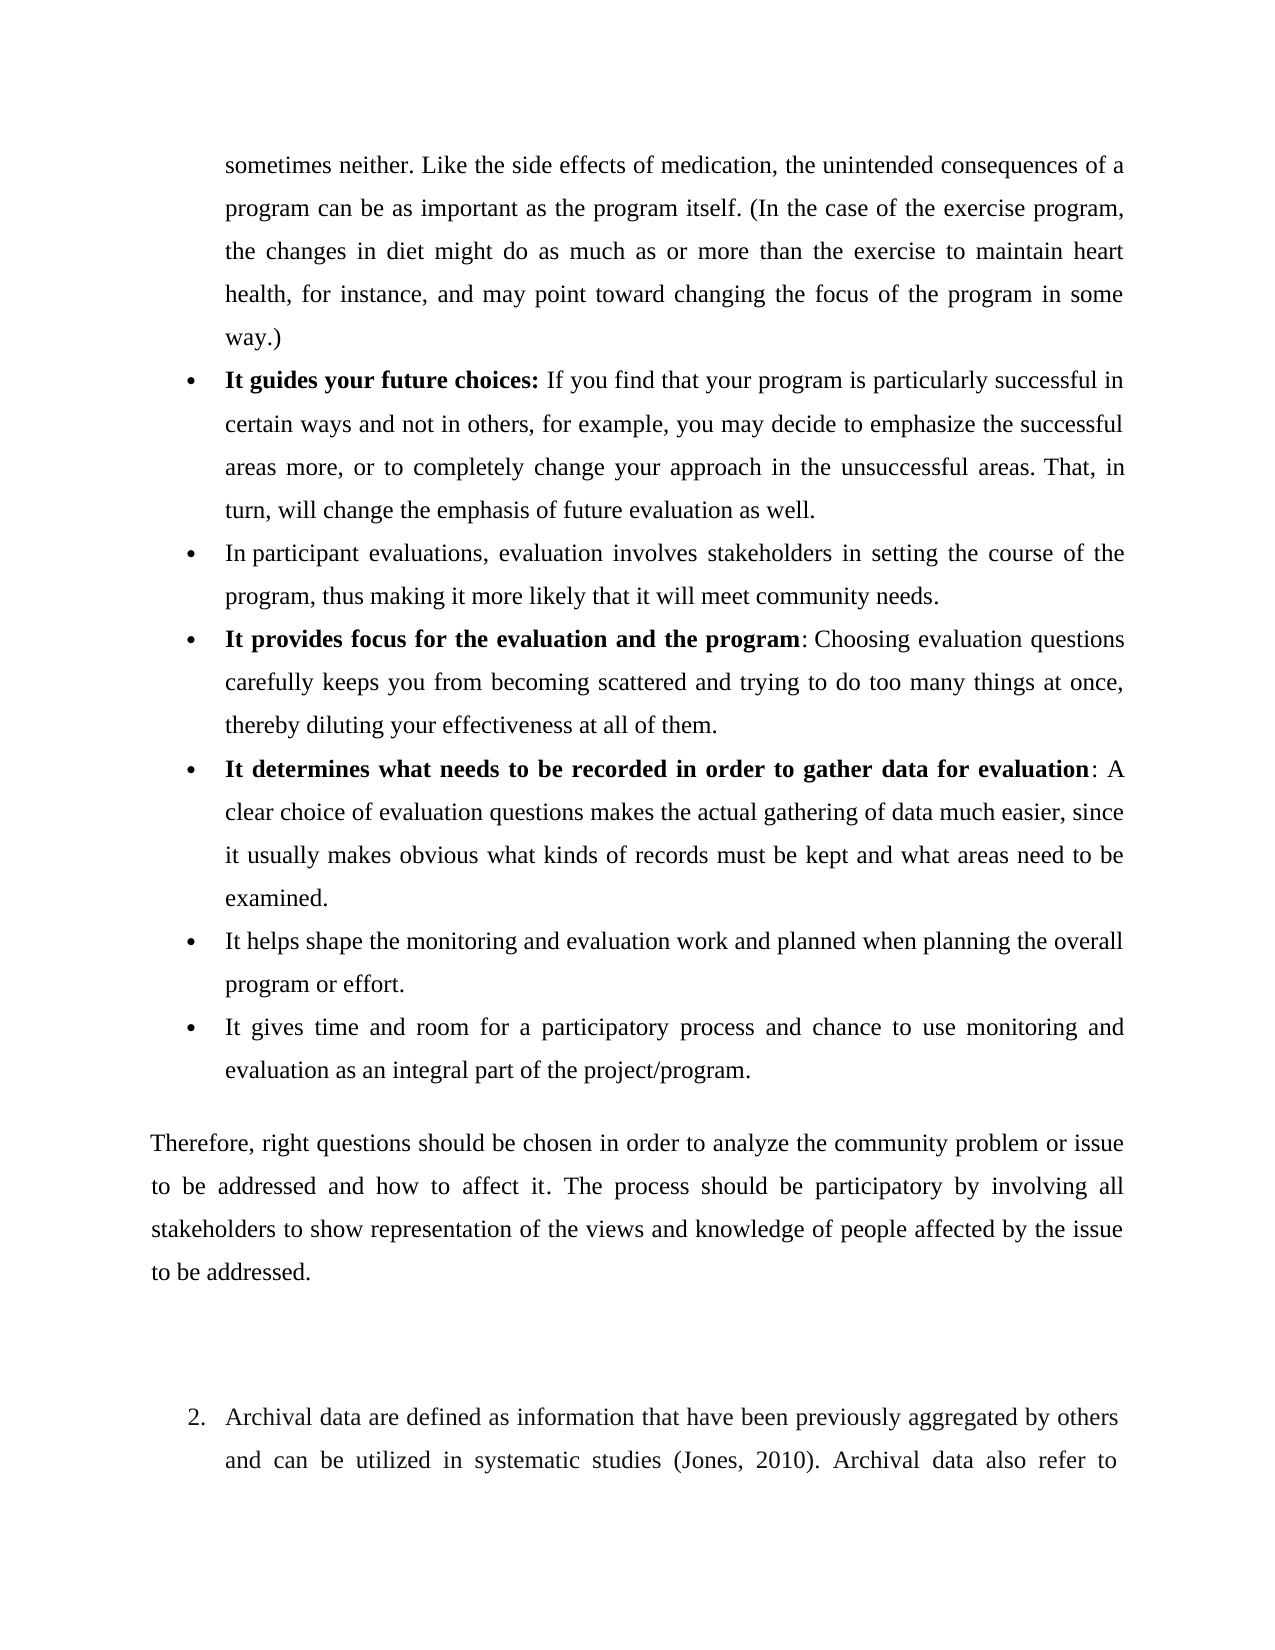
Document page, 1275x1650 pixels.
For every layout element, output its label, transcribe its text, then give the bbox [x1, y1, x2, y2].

list It helps shape the monitoring and evaluation work and planned when planning the overall program or effort. [187, 926, 1125, 998]
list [187, 1402, 1119, 1474]
list In participant evaluations, evaluation involves stakeholders in setting the course of the program, thus making it more likely that it will meet community needs. [187, 538, 1125, 610]
list It guides your future choices: If you find that your program is particularly successful in certain ways and not in others, for example, you may decide to emphasize the successful areas more, or to completely change your approach in the unsuccessful areas. That, in turn, will change the emphasis of future evaluation as well. [187, 366, 1125, 524]
list It provides focus for the evaluation and the program: Choosing evaluation questions carefully keeps you from becoming scattered and trying to do too many things at once, thereby diluting your effectiveness at all of them. [187, 624, 1125, 739]
list It determines what needs to be recorded in order to gather data for evaluation: A clear choice of evaluation questions makes the actual gathering of data much easier, since it usually makes obvious what kinds of records must be kept and what areas need to be examined. [187, 754, 1125, 912]
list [187, 150, 1125, 351]
list It gives time and room for a participatory process and chance to use monitoring and evaluation as an integral part of the project/program. [187, 1012, 1125, 1084]
text Therefore, right questions should be chosen in order to analyze the community problem or issue to be addressed and how to affect it. The process should be participatory by involving all stakeholders to show representation of the views and knowledge of people affected by the issue to be addressed. [150, 1128, 1125, 1286]
